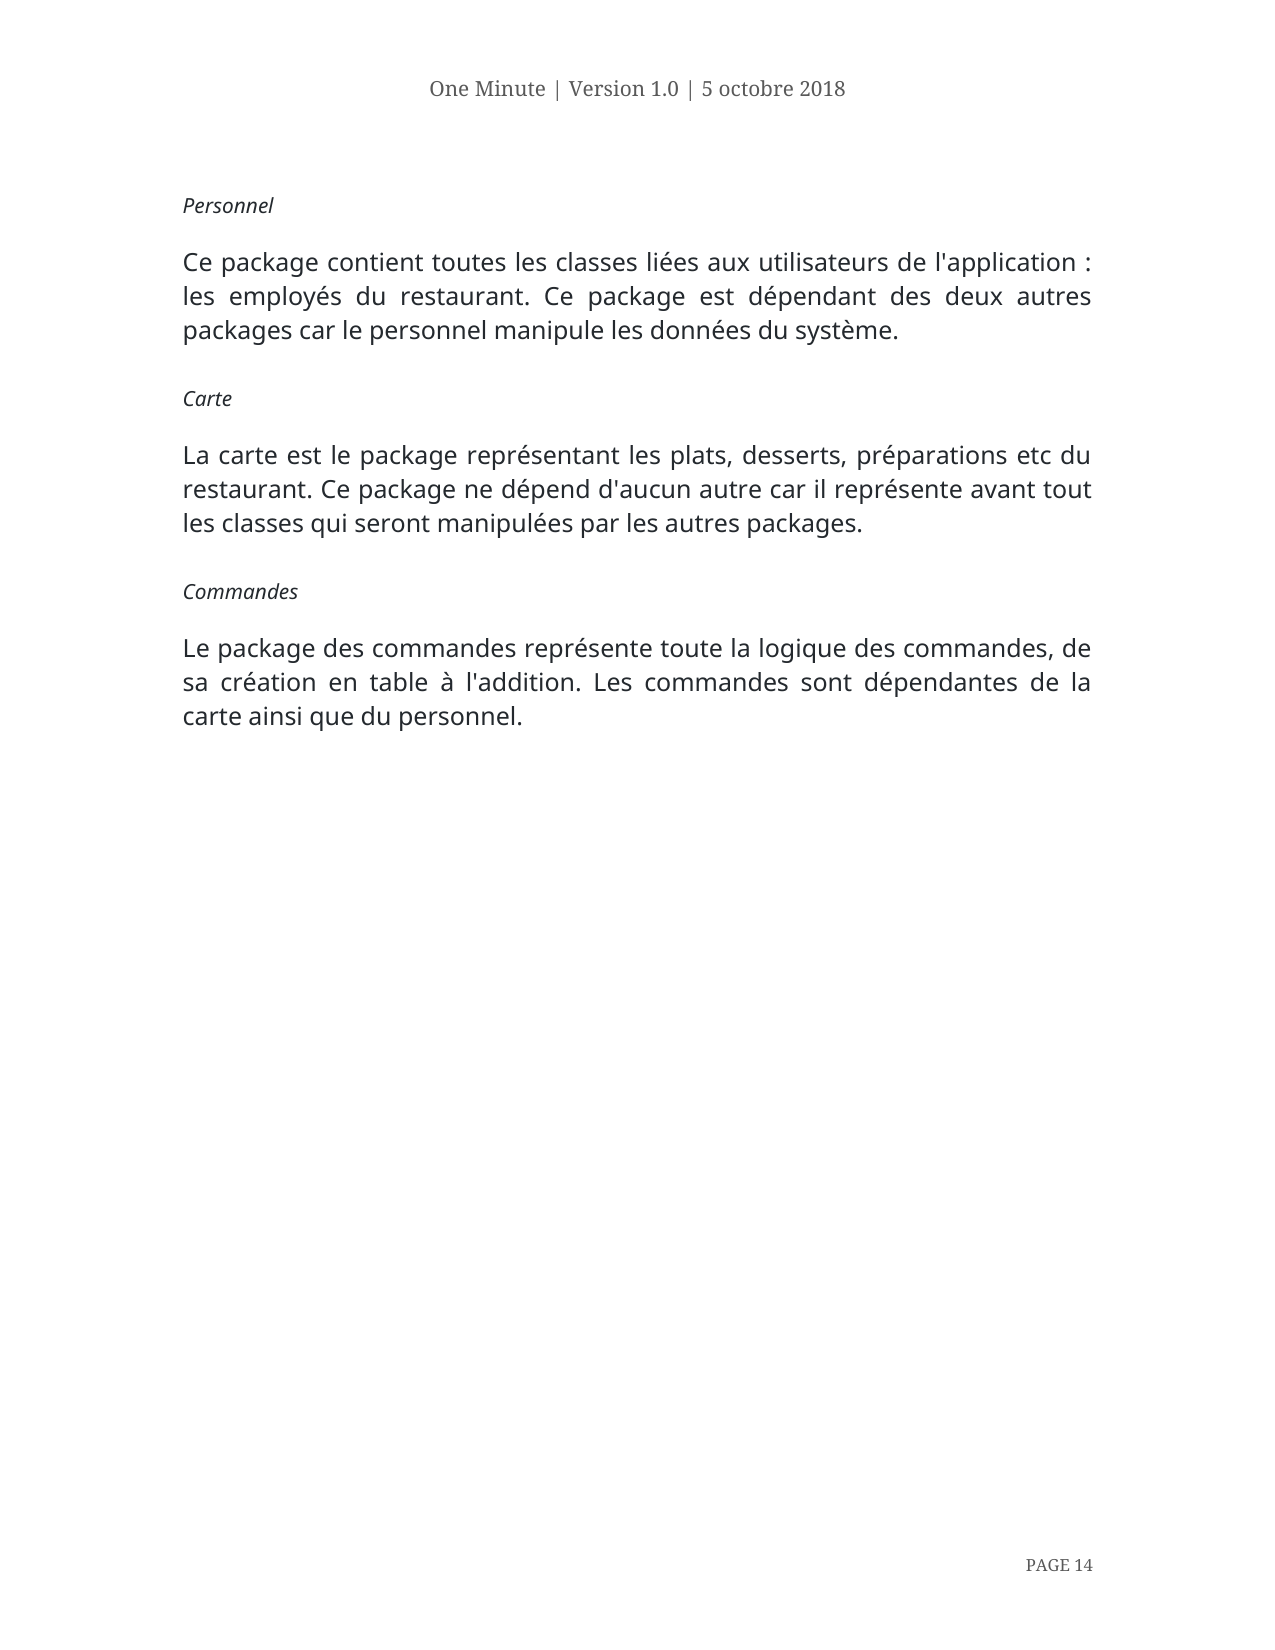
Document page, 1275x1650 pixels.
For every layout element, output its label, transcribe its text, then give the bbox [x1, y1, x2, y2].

subtitle Carte [182, 384, 1093, 413]
subtitle Personnel [182, 191, 1093, 220]
subtitle Commandes [182, 577, 1093, 606]
text Ce package contient toutes les classes liées aux utilisateurs de l'application : les employés du restaurant. Ce package est dépendant des deux autres packages car le personnel manipule les données du système. [182, 245, 1093, 347]
text Le package des commandes représente toute la logique des commandes, de sa création en table à l'addition. Les commandes sont dépendantes de la carte ainsi que du personnel. [182, 631, 1093, 733]
text La carte est le package représentant les plats, desserts, préparations etc du restaurant. Ce package ne dépend d'aucun autre car il représente avant tout les classes qui seront manipulées par les autres packages. [182, 438, 1093, 540]
